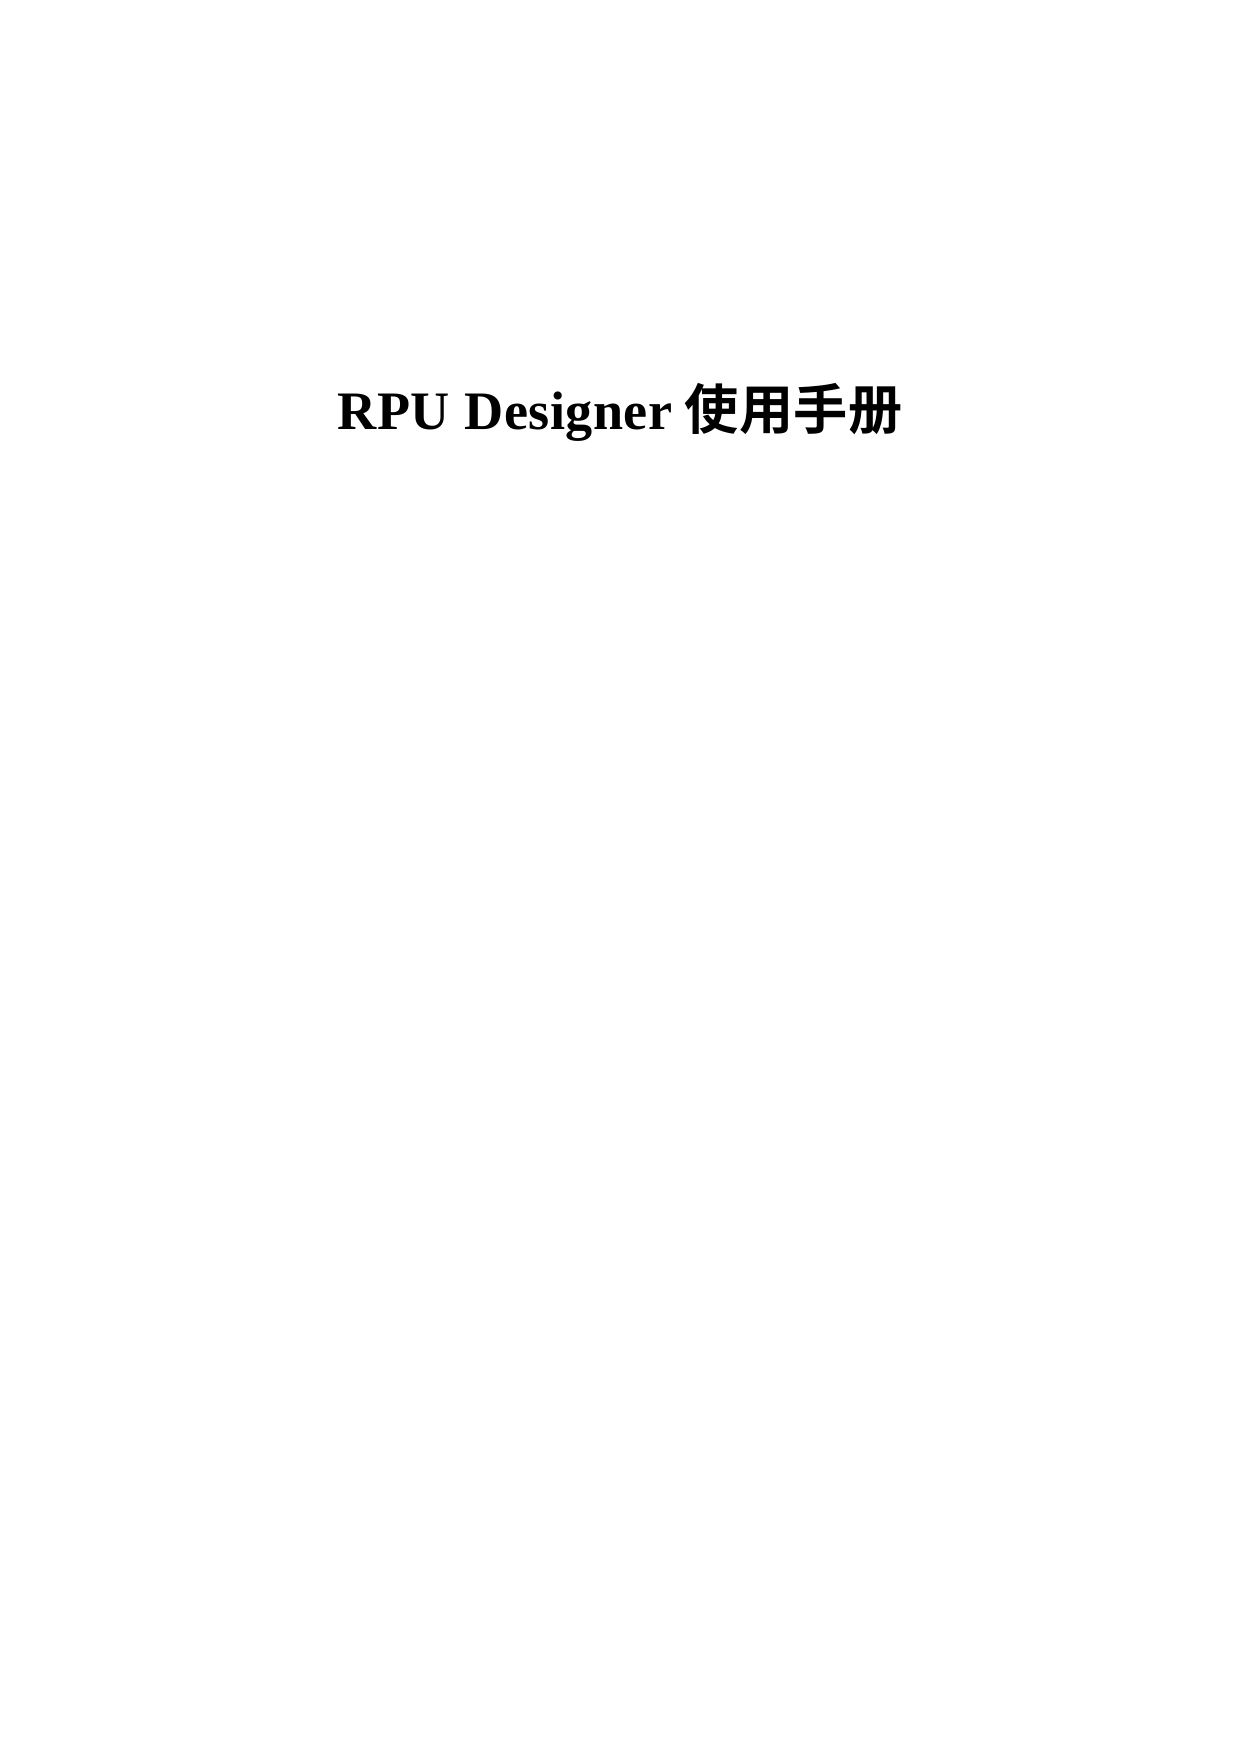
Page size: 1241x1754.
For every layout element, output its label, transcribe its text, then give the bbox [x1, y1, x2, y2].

text RPU Designer使用手册 [187, 357, 1053, 454]
